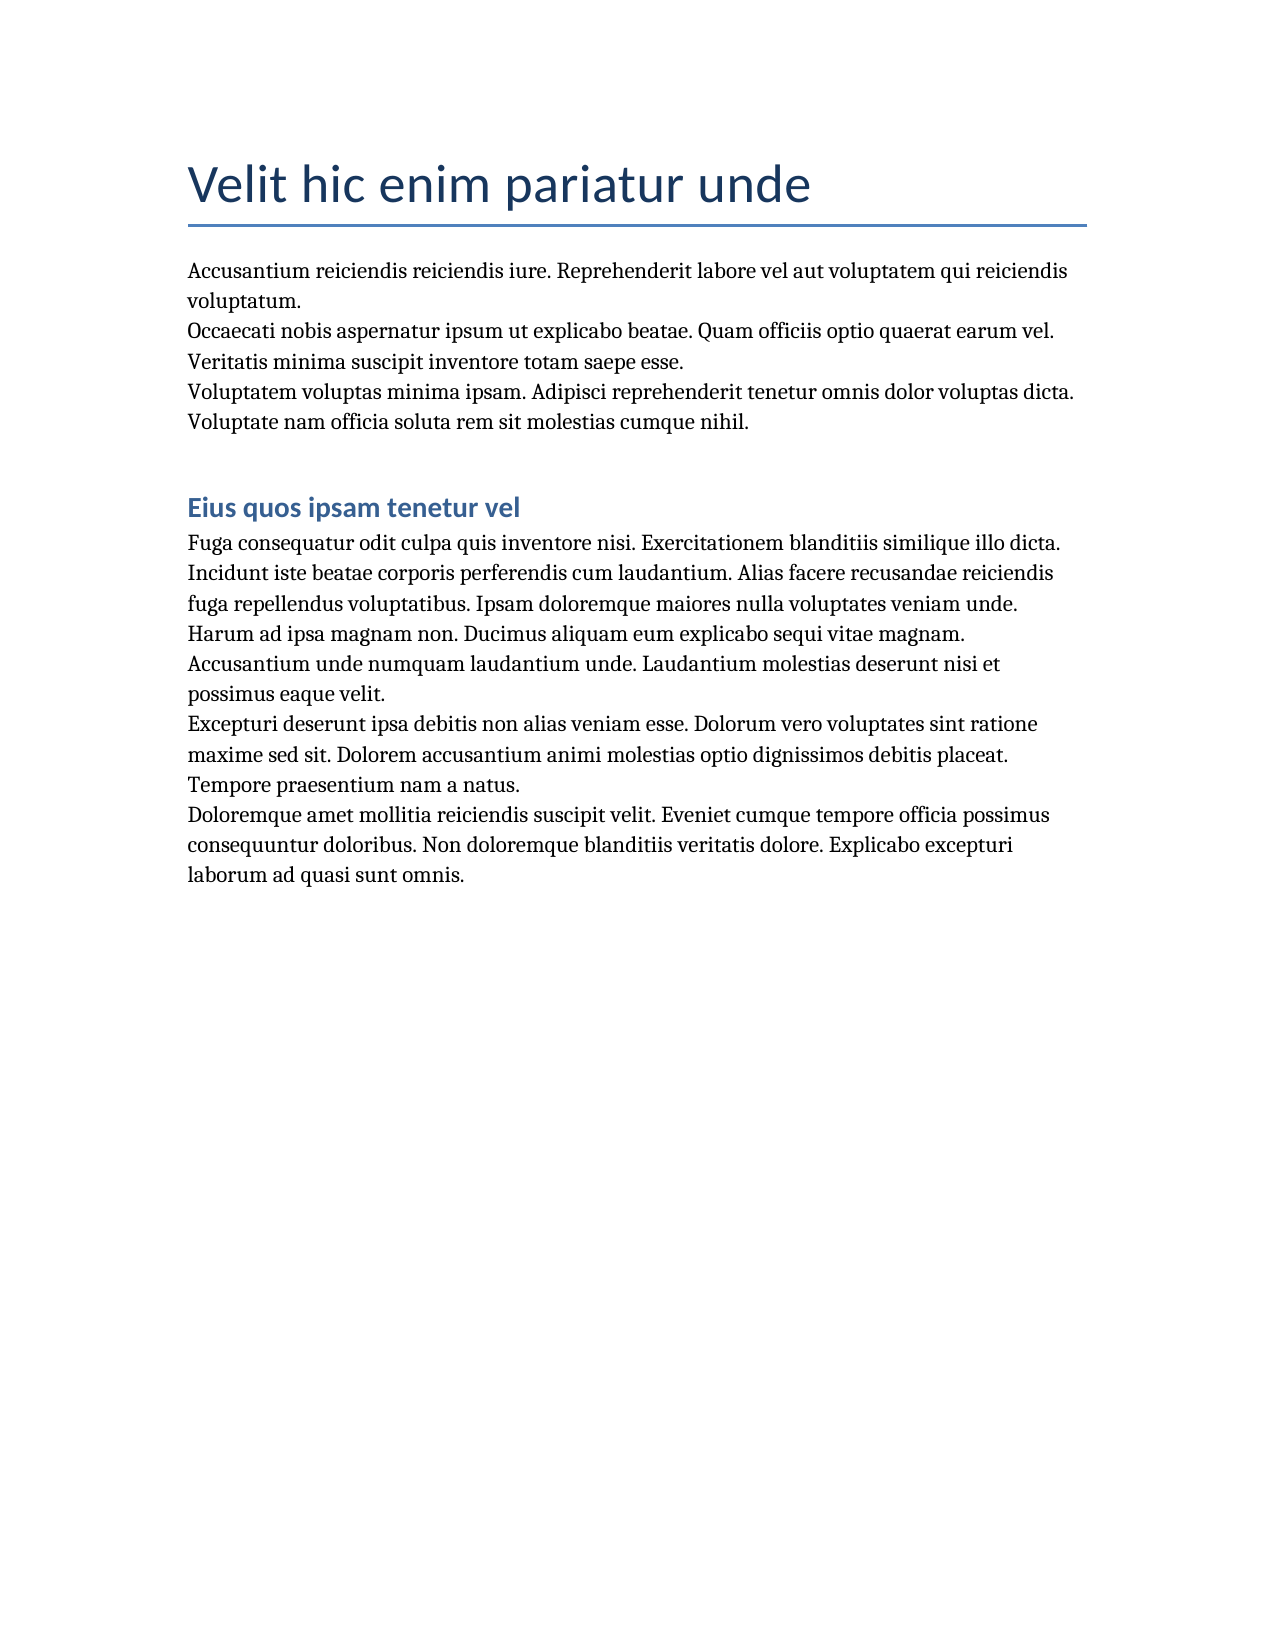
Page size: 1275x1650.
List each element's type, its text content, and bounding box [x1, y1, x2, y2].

text Fuga consequatur odit culpa quis inventore nisi. Exercitationem blanditiis similique illo dicta. Incidunt iste beatae corporis perferendis cum laudantium. Alias facere recusandae reiciendis fuga repellendus voluptatibus. Ipsam doloremque maiores nulla voluptates veniam unde. Harum ad ipsa magnam non. Ducimus aliquam eum explicabo sequi vitae magnam. Accusantium unde numquam laudantium unde. Laudantium molestias deserunt nisi et possimus eaque velit. Excepturi deserunt ipsa debitis non alias veniam esse. Dolorum vero voluptates sint ratione maxime sed sit. Dolorem accusantium animi molestias optio dignissimos debitis placeat. Tempore praesentium nam a natus. Doloremque amet mollitia reiciendis suscipit velit. Eveniet cumque tempore officia possimus consequuntur doloribus. Non doloremque blanditiis veritatis dolore. Explicabo excepturi laborum ad quasi sunt omnis. [187, 530, 1087, 889]
title Velit hic enim pariatur unde [187, 150, 1087, 227]
subtitle Eius quos ipsam tenetur vel [187, 489, 1087, 525]
text Accusantium reiciendis reiciendis iure. Reprehenderit labore vel aut voluptatem qui reiciendis voluptatum. Occaecati nobis aspernatur ipsum ut explicabo beatae. Quam officiis optio quaerat earum vel. Veritatis minima suscipit inventore totam saepe esse. Voluptatem voluptas minima ipsam. Adipisci reprehenderit tenetur omnis dolor voluptas dicta. Voluptate nam officia soluta rem sit molestias cumque nihil. [187, 258, 1087, 435]
